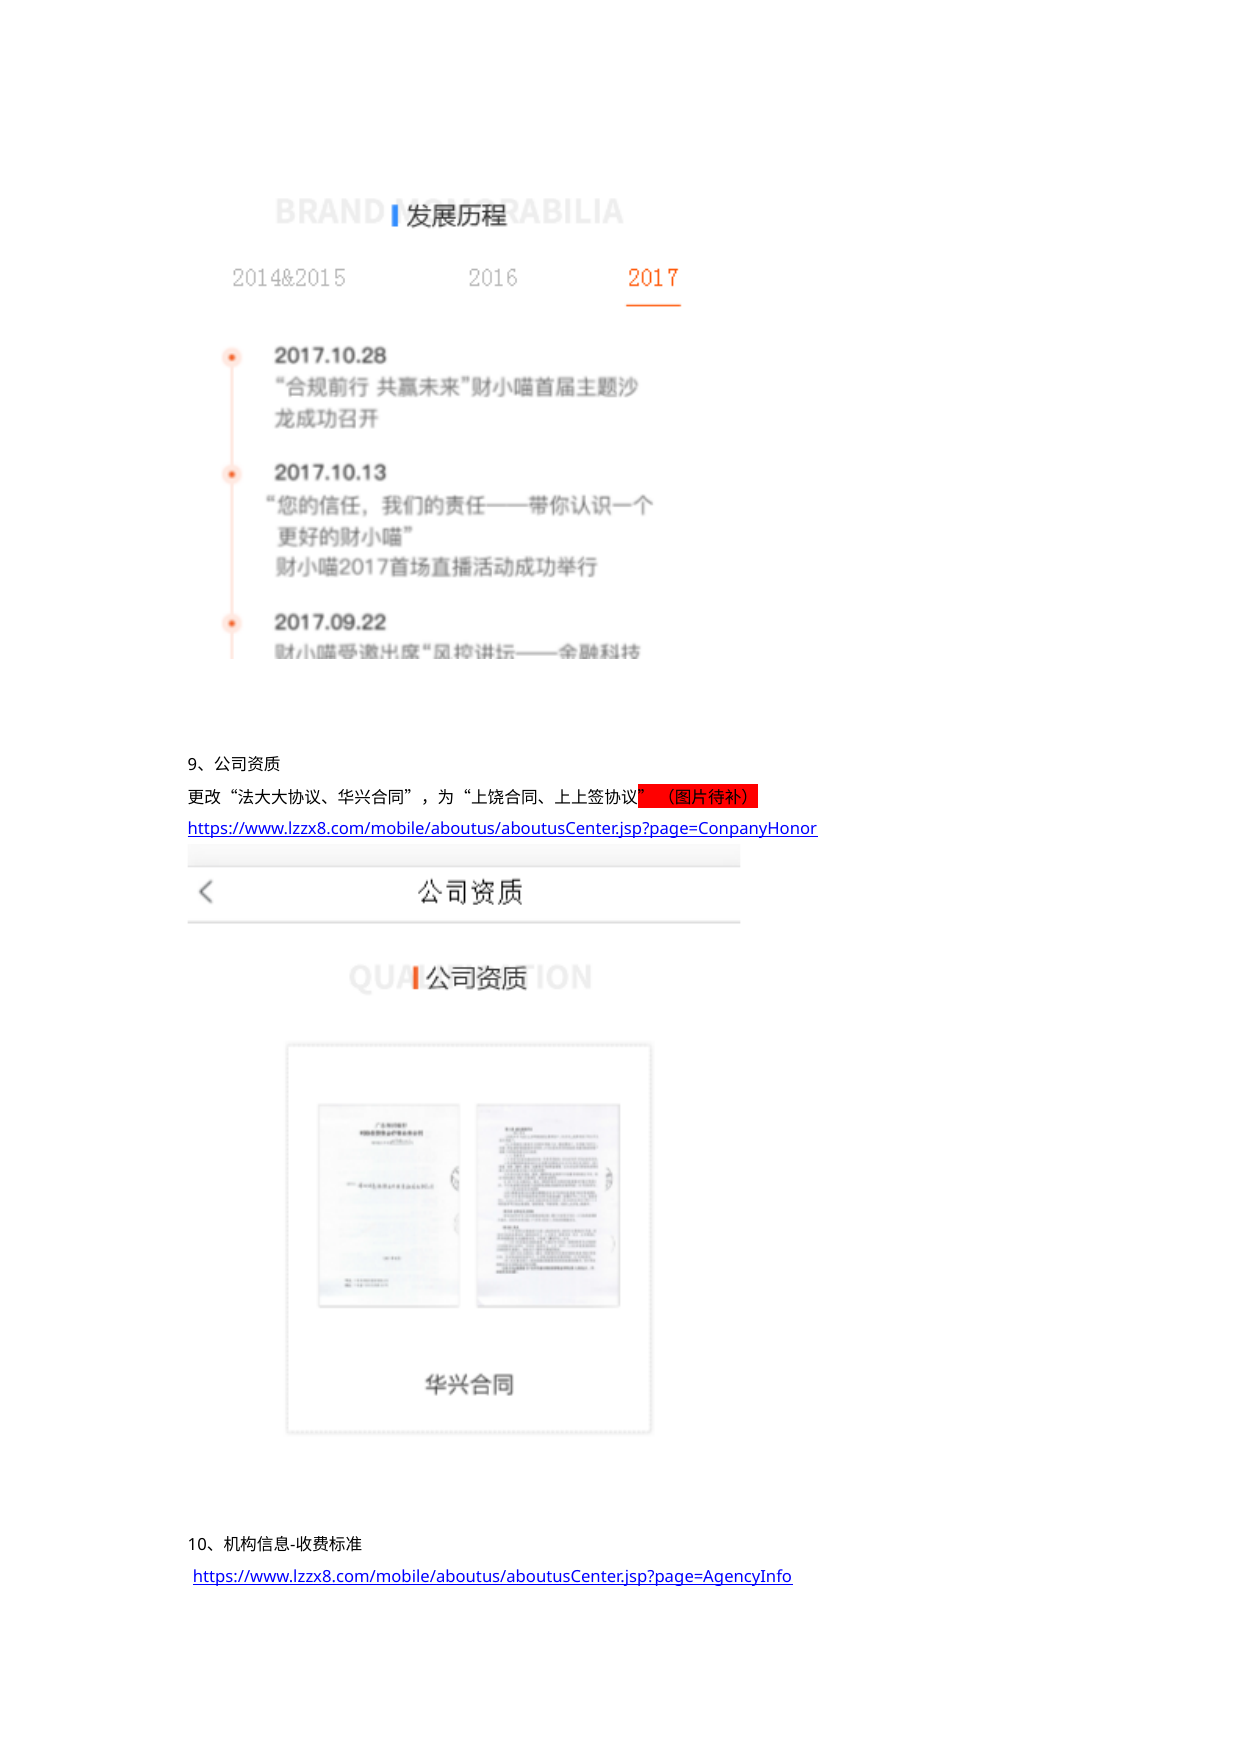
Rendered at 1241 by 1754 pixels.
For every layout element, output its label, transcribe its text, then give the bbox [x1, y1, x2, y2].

list 9、公司资质 [187, 747, 1053, 779]
text https://www.lzzx8.com/mobile/aboutus/aboutusCenter.jsp?page=ConpanyHonor [187, 812, 1053, 844]
text 10、机构信息-收费标准 [187, 1527, 1053, 1559]
picture [187, 844, 741, 1460]
picture [187, 162, 722, 659]
text https://www.lzzx8.com/mobile/aboutus/aboutusCenter.jsp?page=AgencyInfo [193, 1559, 1053, 1592]
list 更改“法大大协议、华兴合同”，为“上饶合同、上上签协议” （图片待补） [187, 779, 1053, 812]
